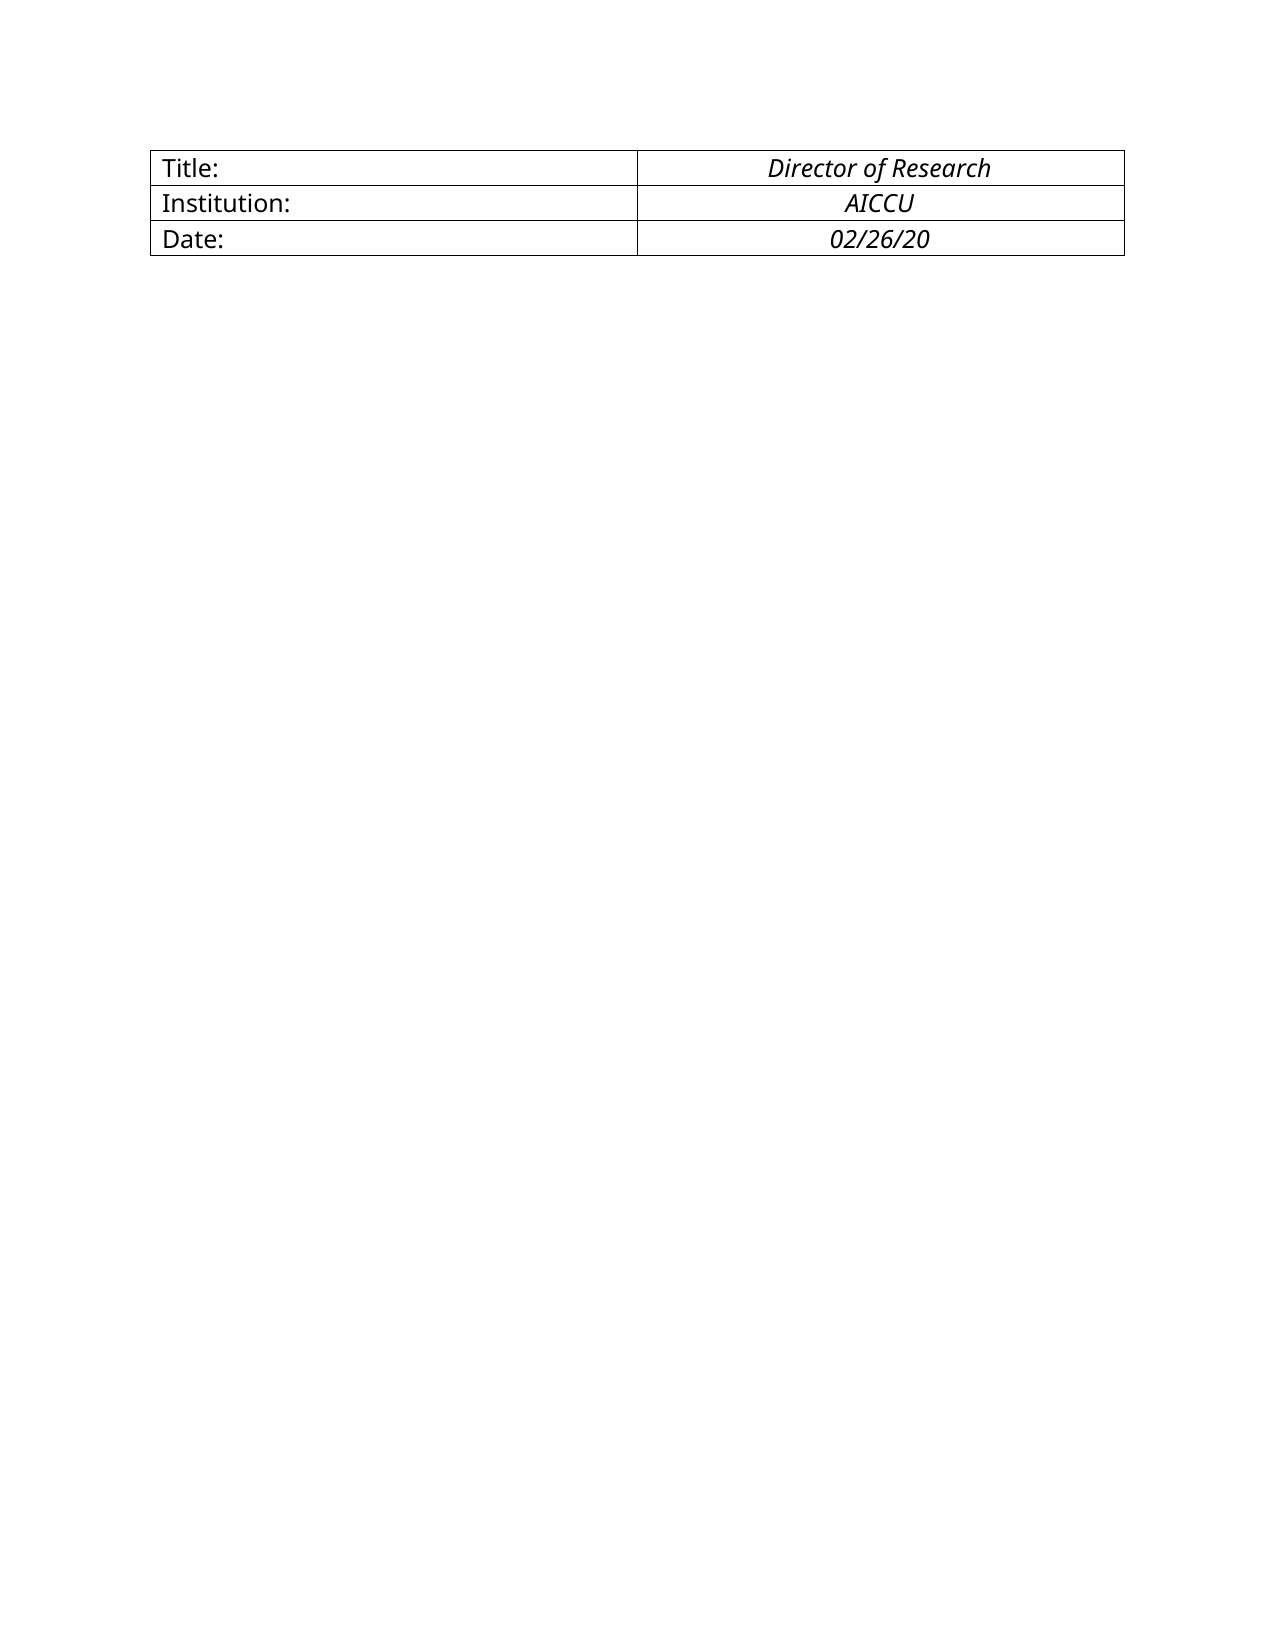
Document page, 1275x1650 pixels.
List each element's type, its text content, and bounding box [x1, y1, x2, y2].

table_cell Title: [151, 151, 637, 185]
table_cell 02/26/20 [638, 221, 1124, 255]
table_cell Date: [151, 221, 637, 255]
table_cell AICCU [638, 186, 1124, 220]
table_cell Institution: [151, 186, 637, 220]
table_cell Director of Research [638, 151, 1124, 185]
